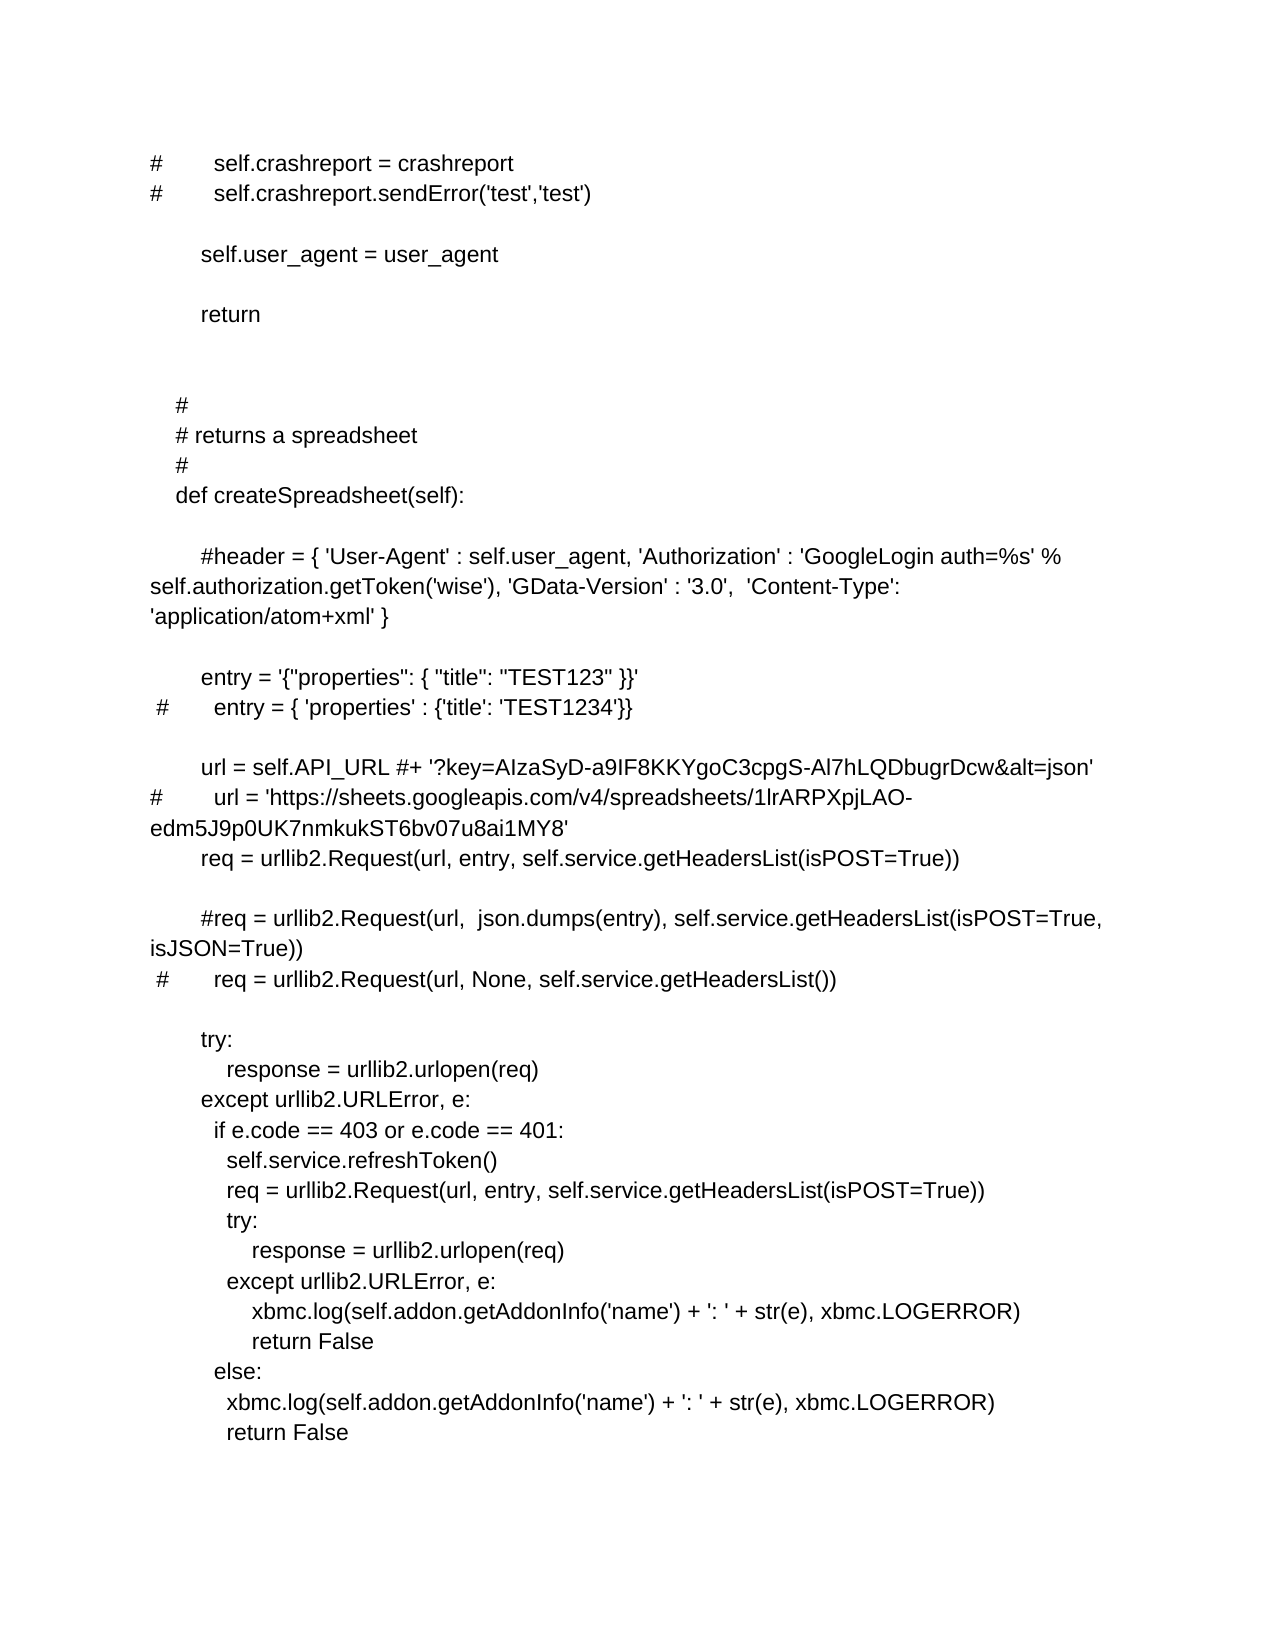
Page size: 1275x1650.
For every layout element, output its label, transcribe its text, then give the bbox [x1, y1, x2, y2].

text return False [150, 1419, 1125, 1445]
text # self.crashreport = crashreport [150, 150, 1125, 176]
text req = urllib2.Request(url, entry, self.service.getHeadersList(isPOST=True)) [150, 1177, 1125, 1203]
text #req = urllib2.Request(url, json.dumps(entry), self.service.getHeadersList(isPOST=True, isJSON=True)) [150, 905, 1125, 962]
text return [150, 301, 1125, 327]
text response = urllib2.urlopen(req) [150, 1237, 1125, 1264]
text try: [150, 1026, 1125, 1052]
text xbmc.log(self.addon.getAddonInfo('name') + ': ' + str(e), xbmc.LOGERROR) [150, 1298, 1125, 1324]
text req = urllib2.Request(url, entry, self.service.getHeadersList(isPOST=True)) [150, 845, 1125, 871]
text self.service.refreshToken() [150, 1147, 1125, 1173]
text #header = { 'User-Agent' : self.user_agent, 'Authorization' : 'GoogleLogin auth=%s' % self.authorization.getToken('wise'), 'GData-Version' : '3.0', 'Content-Type': 'application/atom+xml' } [150, 543, 1125, 629]
text # url = 'https://sheets.googleapis.com/v4/spreadsheets/1lrARPXpjLAO-edm5J9p0UK7nmkukST6bv07u8ai1MY8' [150, 784, 1125, 841]
text def createSpreadsheet(self): [150, 482, 1125, 509]
text except urllib2.URLError, e: [150, 1268, 1125, 1294]
text # [150, 452, 1125, 478]
text except urllib2.URLError, e: [150, 1086, 1125, 1113]
text # [150, 392, 1125, 418]
text xbmc.log(self.addon.getAddonInfo('name') + ': ' + str(e), xbmc.LOGERROR) [150, 1388, 1125, 1415]
text if e.code == 403 or e.code == 401: [150, 1117, 1125, 1143]
text # self.crashreport.sendError('test','test') [150, 180, 1125, 207]
text else: [150, 1358, 1125, 1385]
text return False [150, 1328, 1125, 1354]
text response = urllib2.urlopen(req) [150, 1056, 1125, 1083]
text try: [150, 1207, 1125, 1234]
text # req = urllib2.Request(url, None, self.service.getHeadersList()) [150, 966, 1125, 992]
text url = self.API_URL #+ '?key=AIzaSyD-a9IF8KKYgoC3cpgS-Al7hLQDbugrDcw&alt=json' [150, 754, 1125, 781]
text # entry = { 'properties' : {'title': 'TEST1234'}} [150, 694, 1125, 720]
text entry = '{"properties": { "title": "TEST123" }}' [150, 663, 1125, 690]
text # returns a spreadsheet [150, 422, 1125, 448]
text self.user_agent = user_agent [150, 241, 1125, 267]
